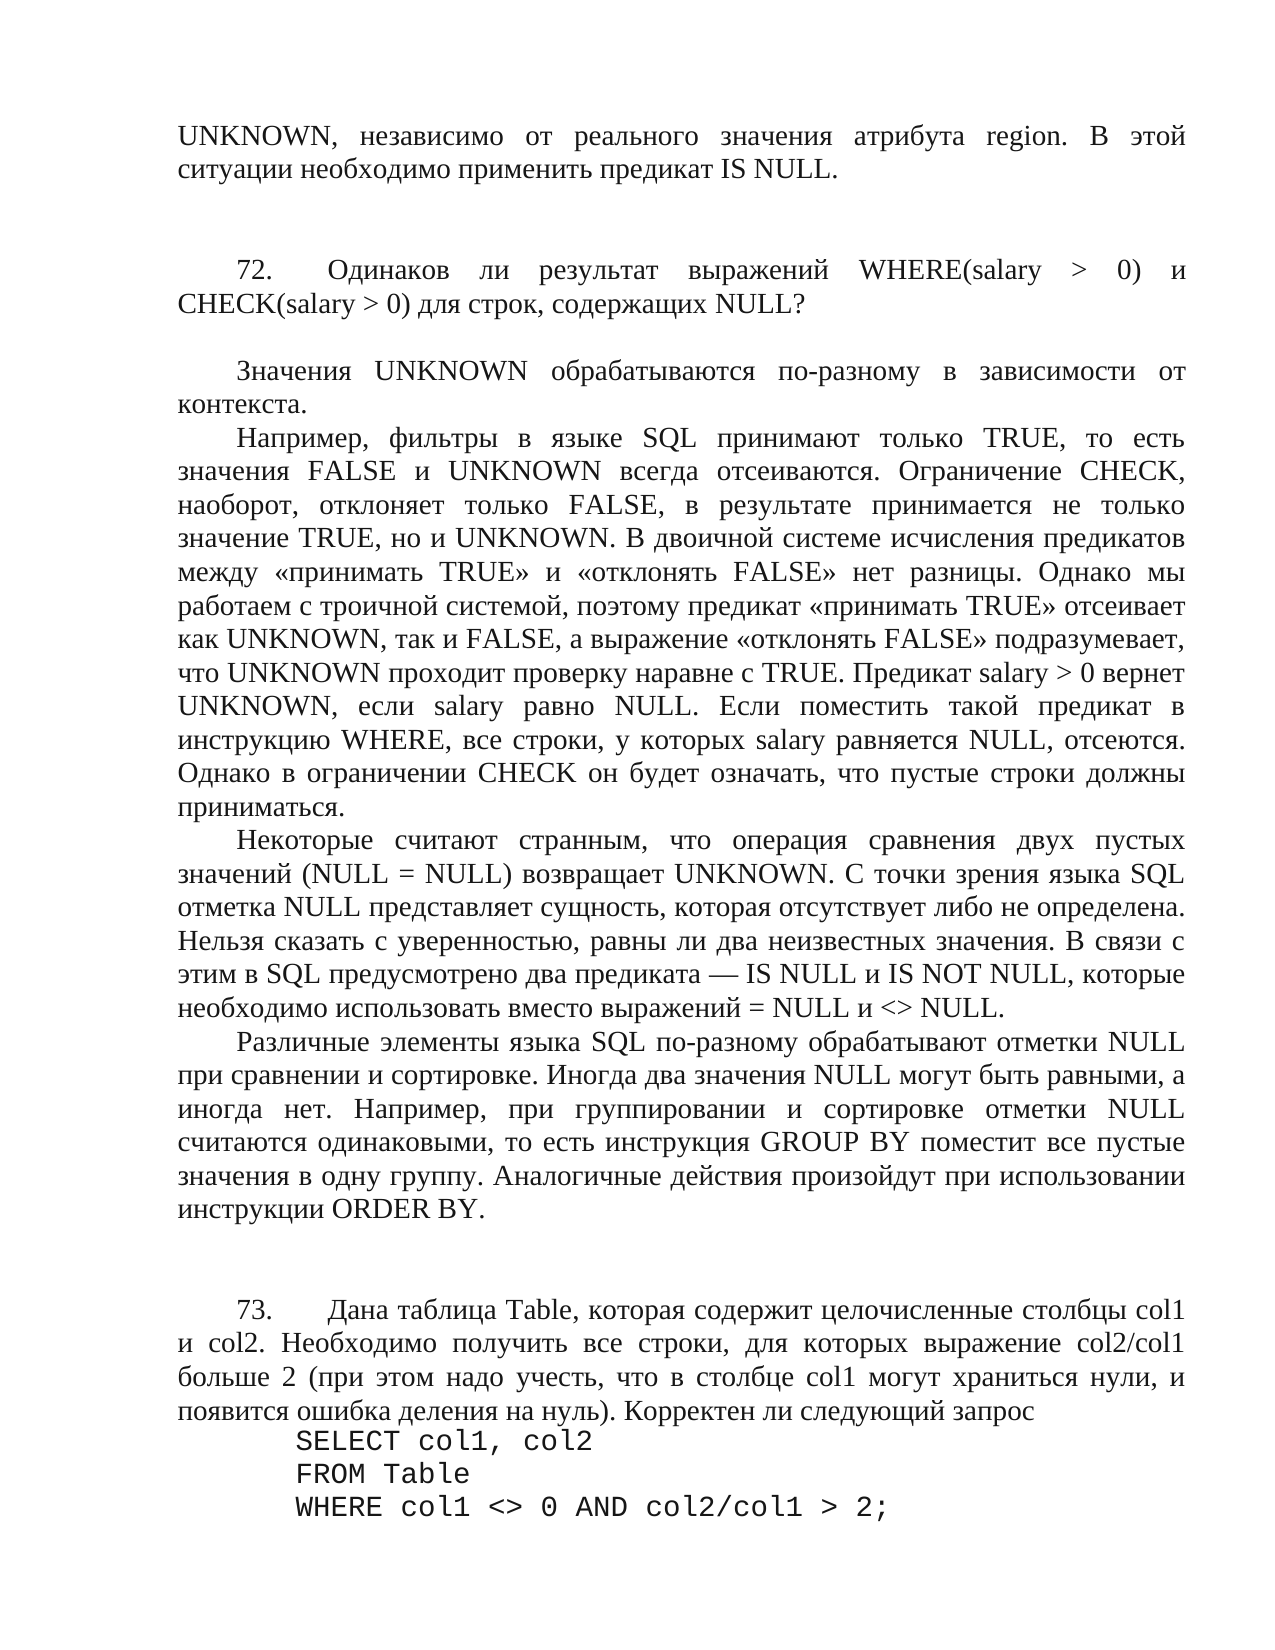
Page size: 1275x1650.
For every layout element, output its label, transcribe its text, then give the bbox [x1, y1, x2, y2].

text Значения UNKNOWN обрабатываются по-разному в зависимости от контекста. [177, 353, 1186, 420]
text Например, фильтры в языке SQL принимают только TRUE, то есть значения FALSE и UNKNOWN всегда отсеиваются. Ограничение CHECK, наоборот, отклоняет только FALSE, в результате принимается не только значение TRUE, но и UNKNOWN. В двоичной системе исчисления предикатов между «принимать TRUE» и «отклонять FALSE» нет разницы. Однако мы работаем с троичной системой, поэтому предикат «принимать TRUE» отсеивает как UNKNOWN, так и FALSE, а выражение «отклонять FALSE» подразумевает, что UNKNOWN проходит проверку наравне с TRUE. Предикат salary > 0 вернет UNKNOWN, если salary равно NULL. Если поместить такой предикат в инструкцию WHERE, все строки, у которых salary равняется NULL, отсеются. Однако в ограничении CHECK он будет означать, что пустые строки должны приниматься. [177, 420, 1186, 822]
text Некоторые считают странным, что операция сравнения двух пустых значений (NULL = NULL) возвращает UNKNOWN. С точки зрения языка SQL отметка NULL представляет сущность, которая отсутствует либо не определена. Нельзя сказать с уверенностью, равны ли два неизвестных значения. В связи с этим в SQL предусмотрено два предиката — IS NULL и IS NOT NULL, которые необходимо использовать вместо выражений = NULL и <> NULL. [177, 822, 1186, 1024]
text Различные элементы языка SQL по-разному обрабатывают отметки NULL при сравнении и сортировке. Иногда два значения NULL могут быть равными, а иногда нет. Например, при группировании и сортировке отметки NULL считаются одинаковыми, то есть инструкция GROUP BY поместит все пустые значения в одну группу. Аналогичные действия произойдут при использовании инструкции ORDER BY. [177, 1024, 1186, 1225]
text FROM Table [236, 1459, 1186, 1492]
list Дана таблица Table, которая содержит целочисленные столбцы col1 и col2. Необходимо получить все строки, для которых выражение col2/col1 больше 2 (при этом надо учесть, что в столбце col1 могут храниться нули, и появится ошибка деления на нуль). Корректен ли следующий запрос [177, 1292, 1186, 1426]
text SELECT col1, col2 [236, 1426, 1186, 1459]
list Одинаков ли результат выражений WHERE(salary > 0) и CHECK(salary > 0) для строк, содержащих NULL? [177, 252, 1186, 319]
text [177, 118, 1186, 185]
text WHERE col1 <> 0 AND col2/col1 > 2; [236, 1492, 1186, 1525]
